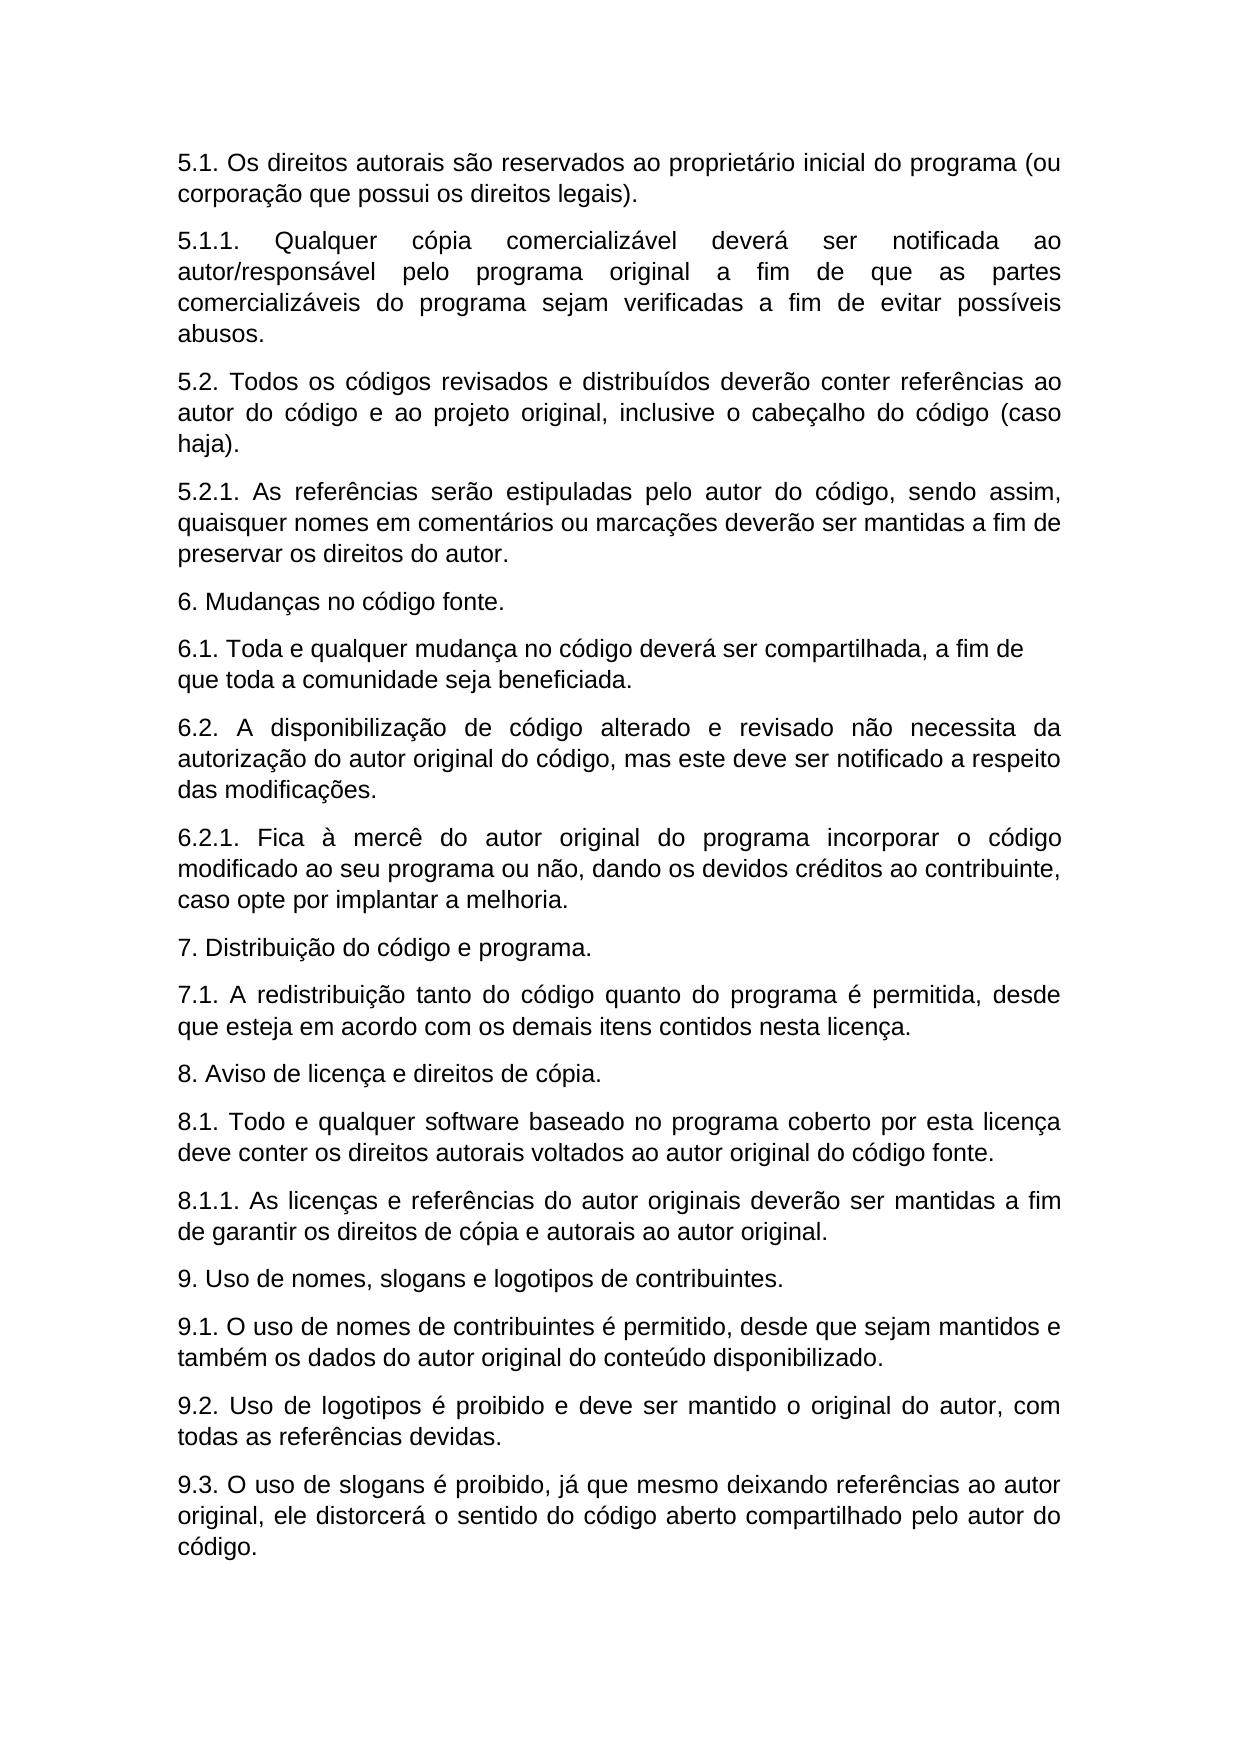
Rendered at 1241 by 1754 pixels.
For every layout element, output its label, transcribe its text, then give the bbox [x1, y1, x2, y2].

text 6.2. A disponibilização de código alterado e revisado não necessita da autorização do autor original do código, mas este deve ser notificado a respeito das modificações. [177, 713, 1063, 804]
text 8. Aviso de licença e direitos de cópia. [177, 1059, 1063, 1088]
text 7. Distribuição do código e programa. [177, 933, 1063, 962]
text 5.1. Os direitos autorais são reservados ao proprietário inicial do programa (ou corporação que possui os direitos legais). [177, 148, 1063, 207]
text 7.1. A redistribuição tanto do código quanto do programa é permitida, desde que esteja em acordo com os demais itens contidos nesta licença. [177, 981, 1063, 1040]
text 8.1. Todo e qualquer software baseado no programa coberto por esta licença deve conter os direitos autorais voltados ao autor original do código fonte. [177, 1107, 1063, 1167]
text 9.1. O uso de nomes de contribuintes é permitido, desde que sejam mantidos e também os dados do autor original do conteúdo disponibilizado. [177, 1312, 1063, 1372]
text 5.2.1. As referências serão estipuladas pelo autor do código, sendo assim, quaisquer nomes em comentários ou marcações deverão ser mantidas a fim de preservar os direitos do autor. [177, 477, 1063, 568]
text 5.1.1. Qualquer cópia comercializável deverá ser notificada ao autor/responsável pelo programa original a fim de que as partes comercializáveis do programa sejam verificadas a fim de evitar possíveis abusos. [177, 226, 1063, 348]
text 5.2. Todos os códigos revisados e distribuídos deverão conter referências ao autor do código e ao projeto original, inclusive o cabeçalho do código (caso haja). [177, 367, 1063, 458]
text 6.2.1. Fica à mercê do autor original do programa incorporar o código modificado ao seu programa ou não, dando os devidos créditos ao contribuinte, caso opte por implantar a melhoria. [177, 823, 1063, 914]
text 9.3. O uso de slogans é proibido, já que mesmo deixando referências ao autor original, ele distorcerá o sentido do código aberto compartilhado pelo autor do código. [177, 1470, 1063, 1561]
text 6. Mudanças no código fonte. [177, 587, 1063, 616]
text 9. Uso de nomes, slogans e logotipos de contribuintes. [177, 1264, 1063, 1293]
text 8.1.1. As licenças e referências do autor originais deverão ser mantidas a fim de garantir os direitos de cópia e autorais ao autor original. [177, 1186, 1063, 1246]
text 6.1. Toda e qualquer mudança no código deverá ser compartilhada, a fim de que toda a comunidade seja beneficiada. [177, 634, 1063, 694]
text 9.2. Uso de logotipos é proibido e deve ser mantido o original do autor, com todas as referências devidas. [177, 1391, 1063, 1451]
